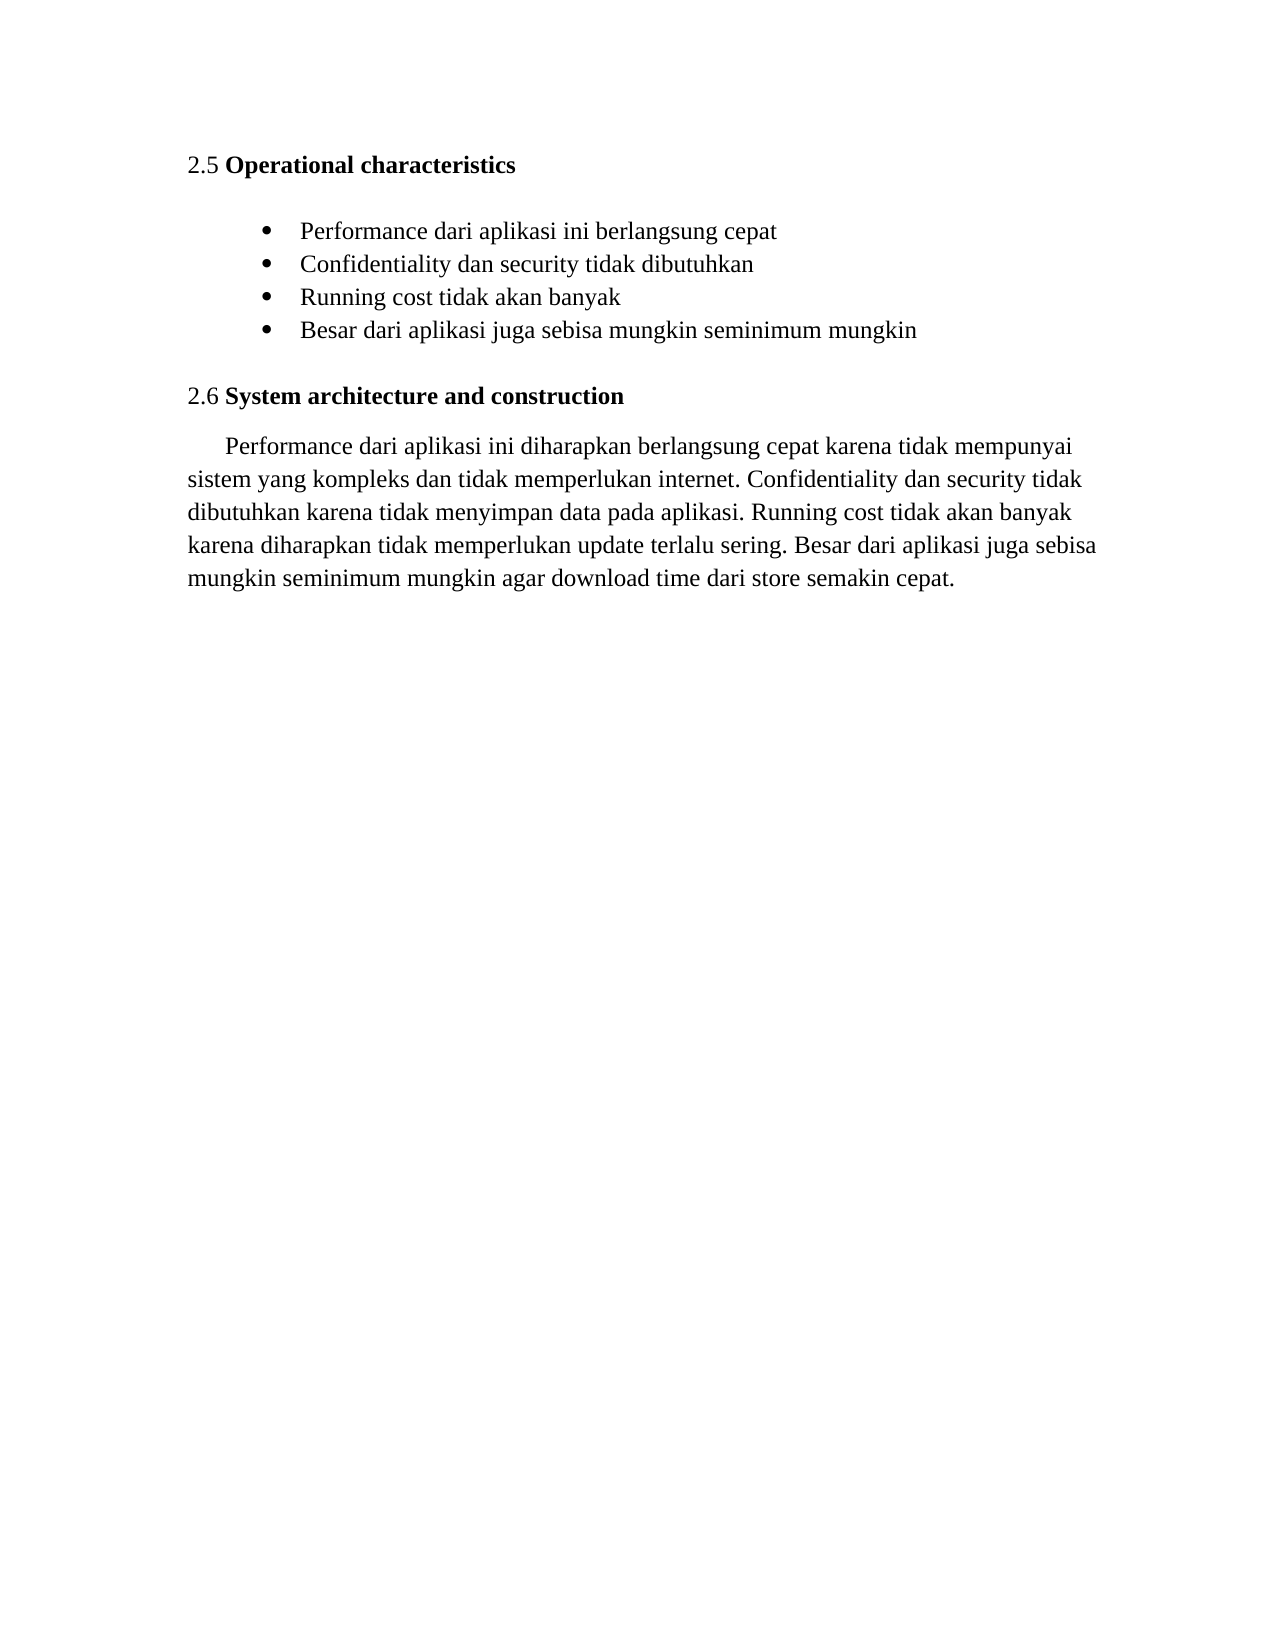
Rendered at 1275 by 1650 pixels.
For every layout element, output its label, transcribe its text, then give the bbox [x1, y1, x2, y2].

text Performance dari aplikasi ini diharapkan berlangsung cepat karena tidak mempunyai sistem yang kompleks dan tidak memperlukan internet. Confidentiality dan security tidak dibutuhkan karena tidak menyimpan data pada aplikasi. Running cost tidak akan banyak karena diharapkan tidak memperlukan update terlalu sering. Besar dari aplikasi juga sebisa mungkin seminimum mungkin agar download time dari store semakin cepat. [187, 431, 1125, 592]
list Running cost tidak akan banyak [262, 282, 1125, 311]
list Operational characteristics [187, 150, 1125, 179]
list Confidentiality dan security tidak dibutuhkan [262, 249, 1125, 278]
list Besar dari aplikasi juga sebisa mungkin seminimum mungkin [262, 315, 1125, 344]
list System architecture and construction [187, 381, 1125, 410]
list Performance dari aplikasi ini berlangsung cepat [262, 216, 1125, 245]
